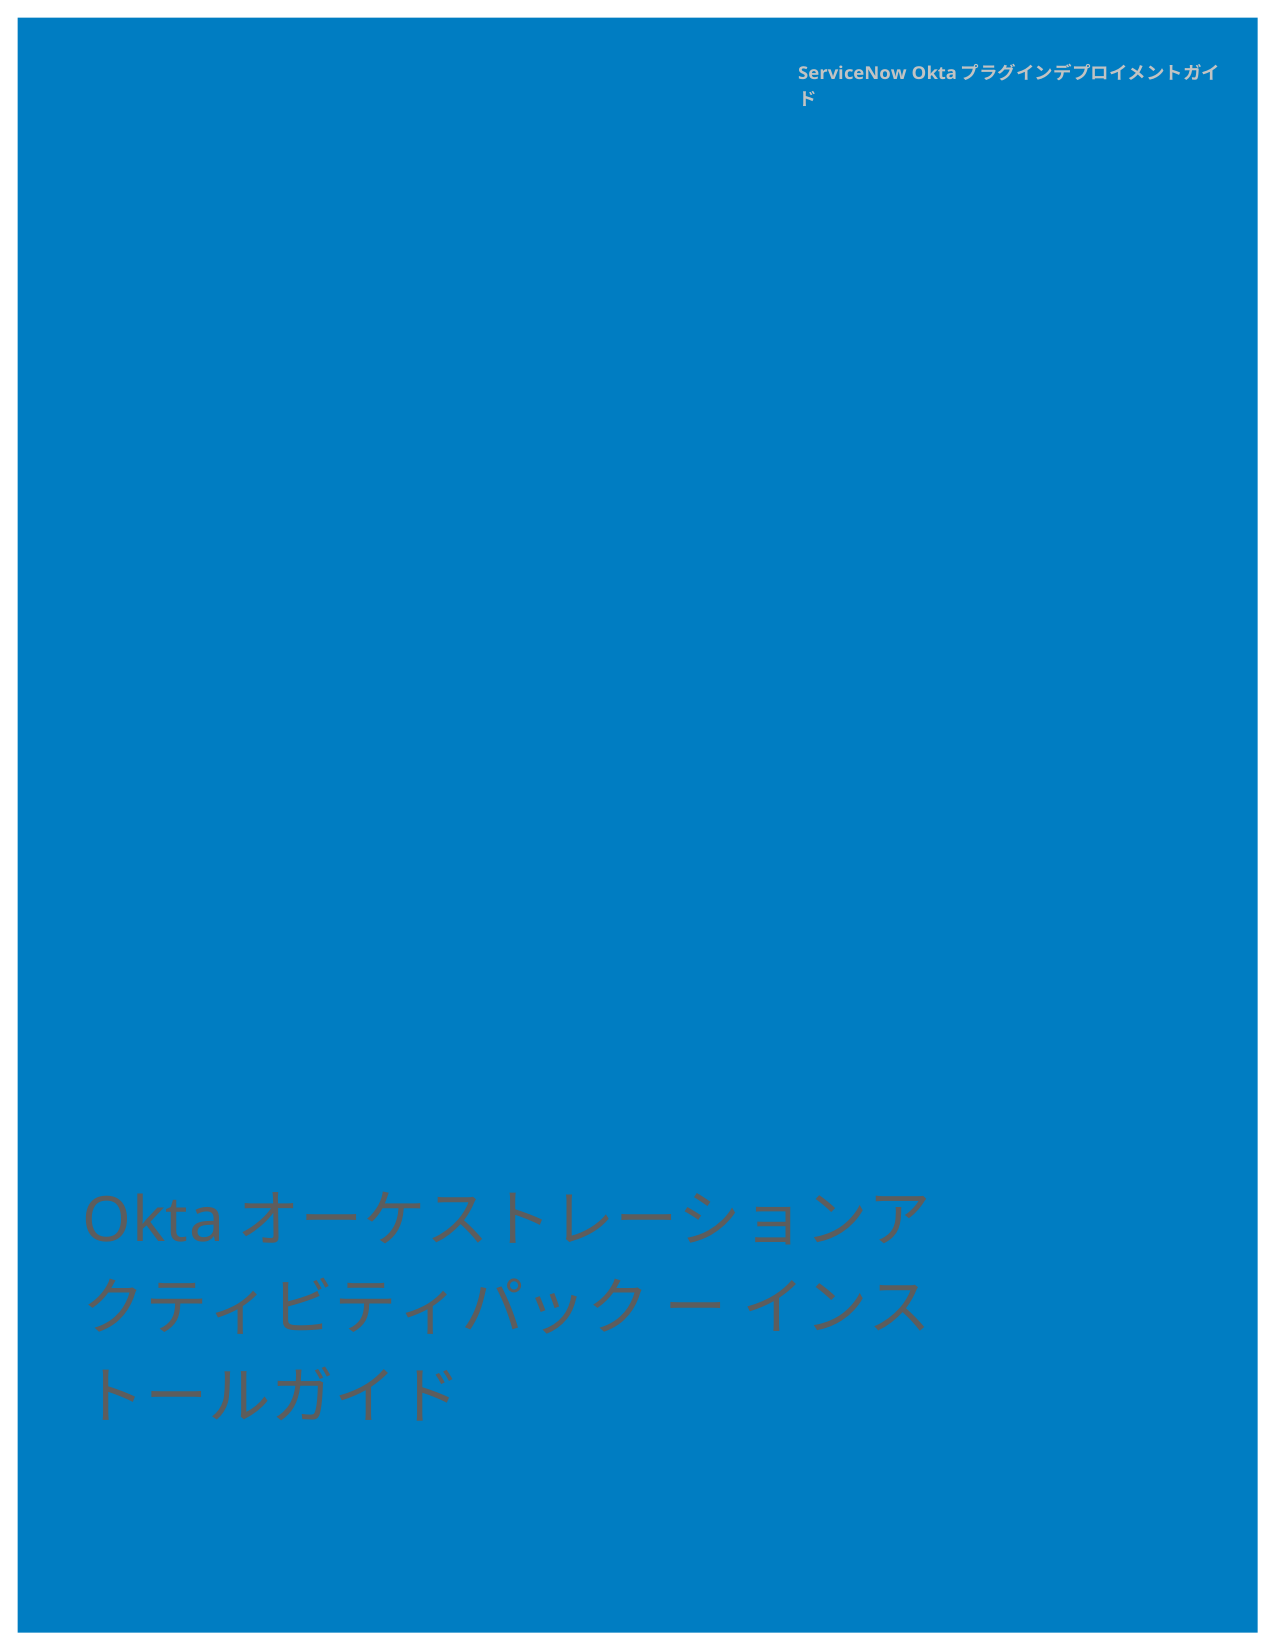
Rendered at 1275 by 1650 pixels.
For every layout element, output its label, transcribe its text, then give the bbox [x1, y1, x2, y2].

title Oktaオーケストレーションアクティビティパック ー インストールガイド [82, 1170, 973, 1436]
text ServiceNow Oktaプラグインデプロイメントガイド [798, 59, 1229, 111]
